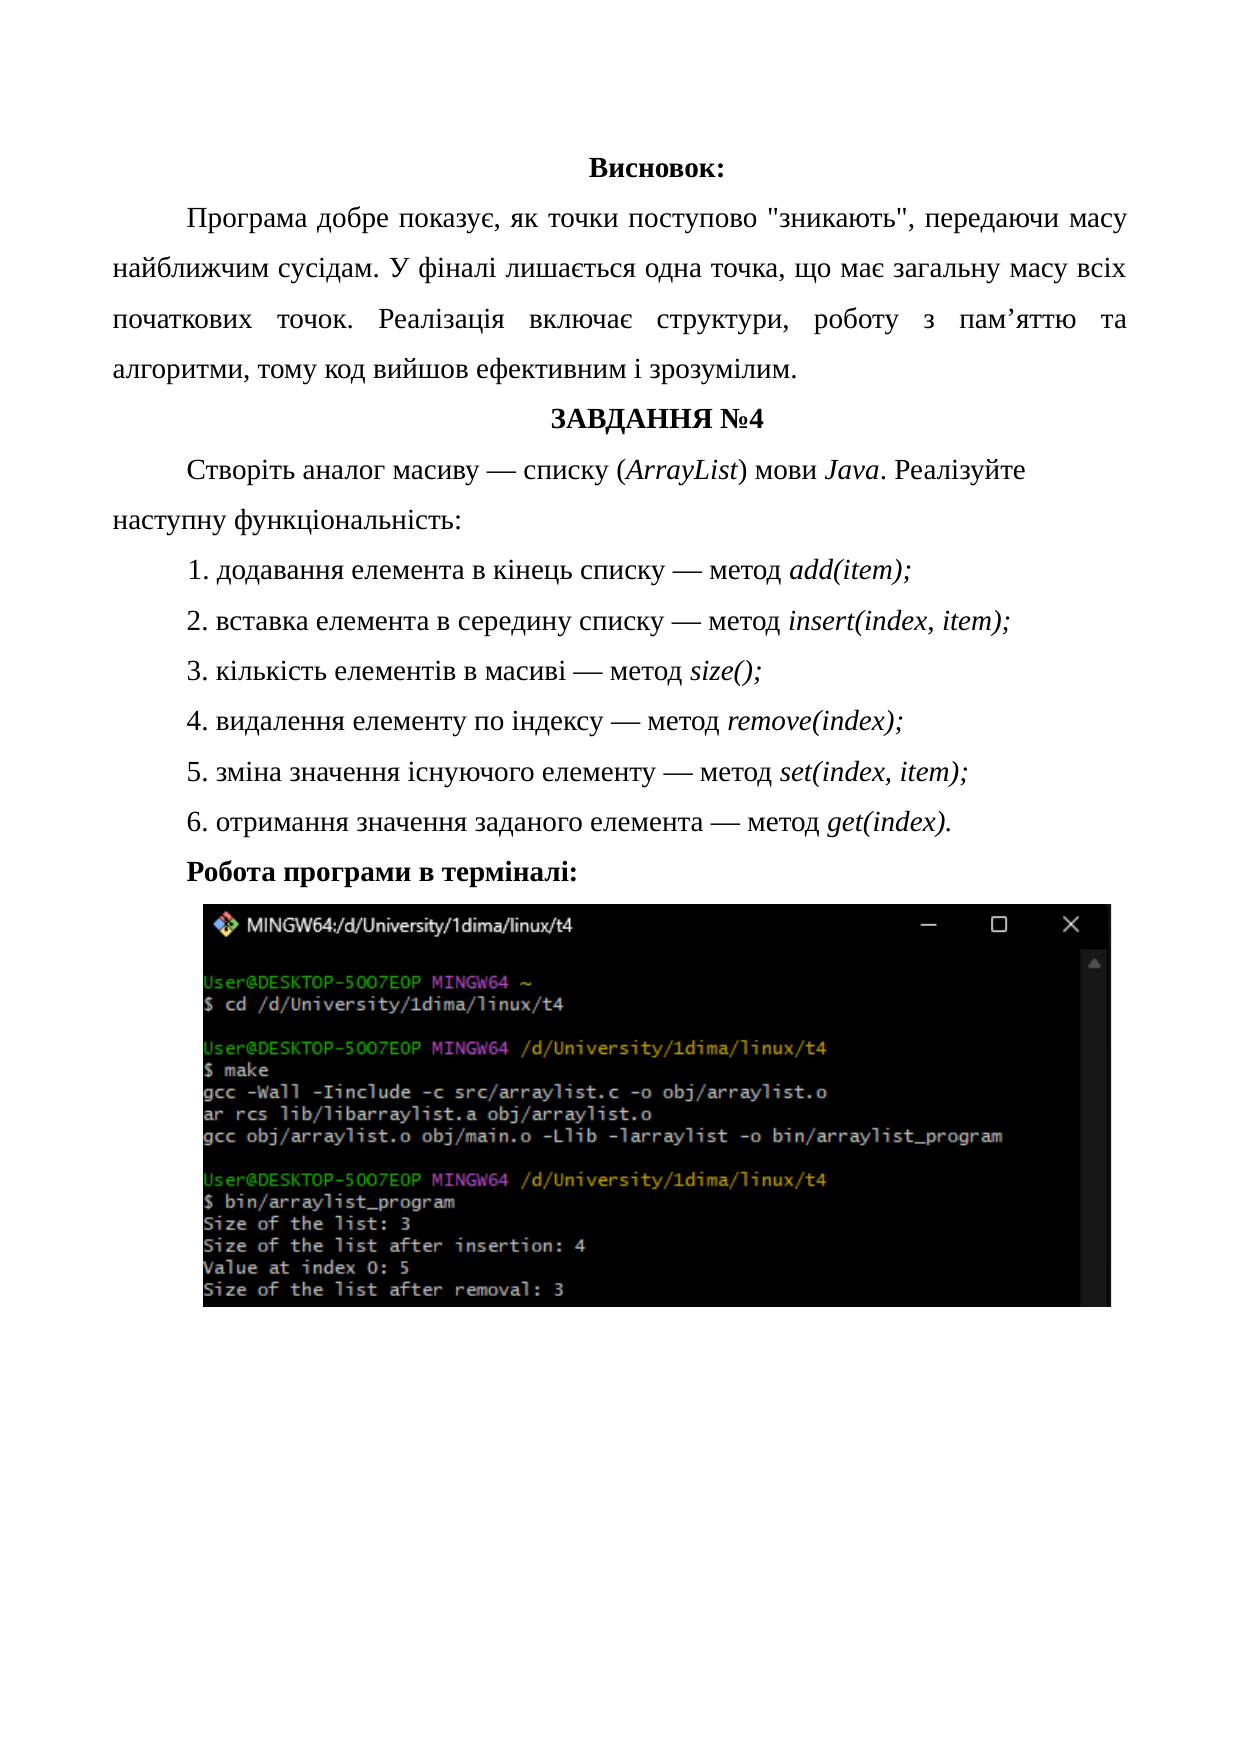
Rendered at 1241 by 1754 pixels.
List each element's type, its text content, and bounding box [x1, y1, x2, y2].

text Створіть аналог масиву — списку (ArrayList) мови Java. Реалізуйте наступну функціональність: [112, 452, 1128, 536]
text 1. додавання елемента в кінець списку — метод add(item); [112, 552, 1128, 586]
text 2. вставка елемента в середину списку — метод insert(index, item); [112, 603, 1128, 636]
text 4. видалення елементу по індексу — метод remove(index); [112, 703, 1128, 737]
text Робота програми в терміналі: [112, 854, 1128, 888]
text Програма добре показує, як точки поступово "зникають", передаючи масу найближчим сусідам. У фіналі лишається одна точка, що має загальну масу всіх початкових точок. Реалізація включає структури, роботу з пам’яттю та алгоритми, тому код вийшов ефективним і зрозумілим. [112, 200, 1128, 385]
text Висновок: [150, 150, 1128, 183]
text 5. зміна значення існуючого елементу — метод set(index, item); [112, 754, 1128, 787]
picture [203, 904, 1112, 1307]
text 6. отримання значення заданого елемента — метод get(index). [112, 804, 1128, 838]
text 3. кількість елементів в масиві — метод size(); [112, 653, 1128, 687]
text ЗАВДАННЯ №4 [112, 402, 1128, 435]
